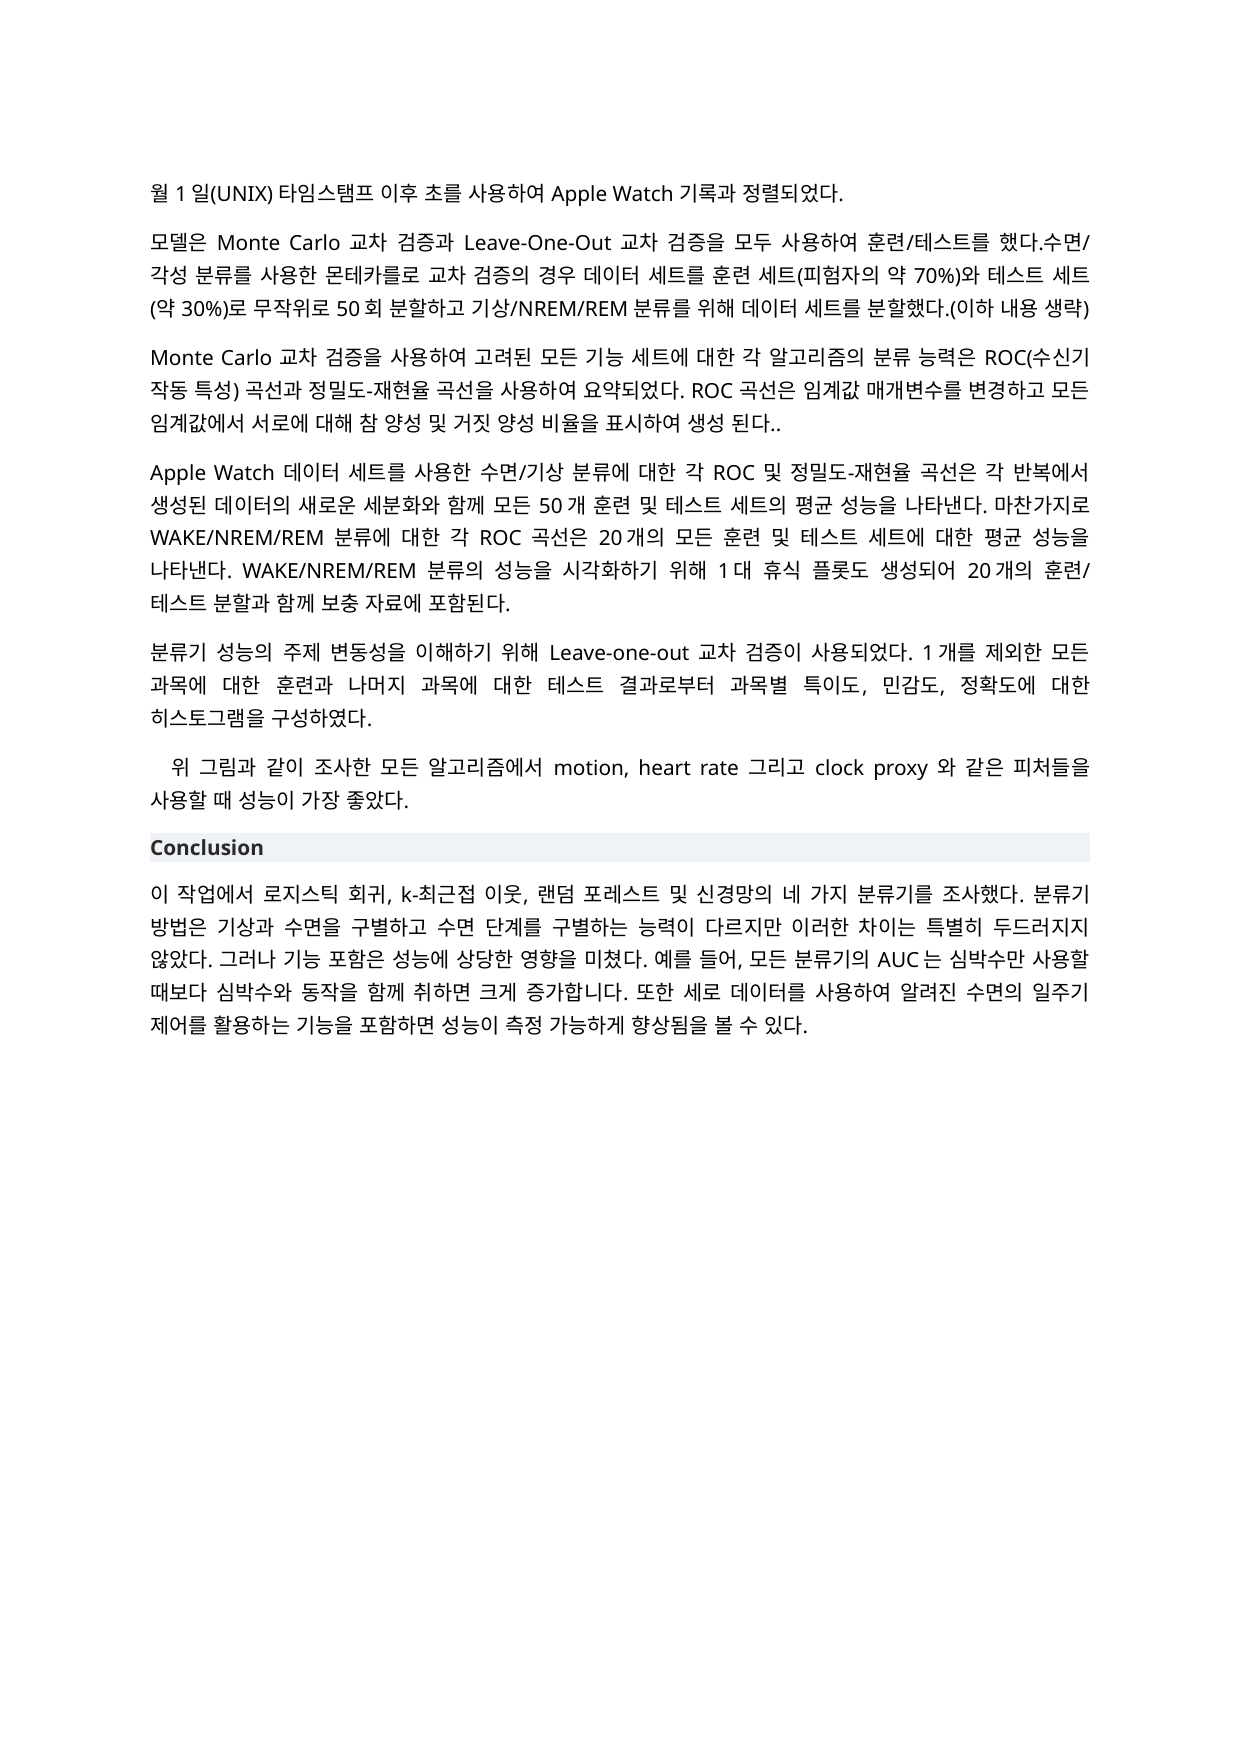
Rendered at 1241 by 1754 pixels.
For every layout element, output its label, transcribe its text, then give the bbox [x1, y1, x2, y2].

subtitle Conclusion [150, 833, 1090, 862]
text 이 작업에서 로지스틱 회귀, k-최근접 이웃, 랜덤 포레스트 및 신경망의 네 가지 분류기를 조사했다. 분류기 방법은 기상과 수면을 구별하고 수면 단계를 구별하는 능력이 다르지만 이러한 차이는 특별히 두드러지지 않았다. 그러나 기능 포함은 성능에 상당한 영향을 미쳤다. 예를 들어, 모든 분류기의 AUC는 심박수만 사용할 때보다 심박수와 동작을 함께 취하면 크게 증가합니다. 또한 세로 데이터를 사용하여 알려진 수면의 일주기 제어를 활용하는 기능을 포함하면 성능이 측정 가능하게 향상됨을 볼 수 있다. [150, 878, 1090, 1039]
text Apple Watch 데이터 세트를 사용한 수면/기상 분류에 대한 각 ROC 및 정밀도-재현율 곡선은 각 반복에서 생성된 데이터의 새로운 세분화와 함께 모든 50개 훈련 및 테스트 세트의 평균 성능을 나타낸다. 마찬가지로 WAKE/NREM/REM 분류에 대한 각 ROC 곡선은 20개의 모든 훈련 및 테스트 세트에 대한 평균 성능을 나타낸다. WAKE/NREM/REM 분류의 성능을 시각화하기 위해 1대 휴식 플롯도 생성되어 20개의 훈련/테스트 분할과 함께 보충 자료에 포함된다. [150, 456, 1090, 617]
text 분류기 성능의 주제 변동성을 이해하기 위해 Leave-one-out 교차 검증이 사용되었다. 1개를 제외한 모든 과목에 대한 훈련과 나머지 과목에 대한 테스트 결과로부터 과목별 특이도, 민감도, 정확도에 대한 히스토그램을 구성하였다. [150, 636, 1090, 732]
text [150, 177, 1090, 207]
text Monte Carlo 교차 검증을 사용하여 고려된 모든 기능 세트에 대한 각 알고리즘의 분류 능력은 ROC(수신기 작동 특성) 곡선과 정밀도-재현율 곡선을 사용하여 요약되었다. ROC 곡선은 임계값 매개변수를 변경하고 모든 임계값에서 서로에 대해 참 양성 및 거짓 양성 비율을 표시하여 생성 된다.. [150, 341, 1090, 437]
text 모델은 Monte Carlo 교차 검증과 Leave-One-Out 교차 검증을 모두 사용하여 훈련/테스트를 했다.수면/각성 분류를 사용한 몬테카를로 교차 검증의 경우 데이터 세트를 훈련 세트(피험자의 약 70%)와 테스트 세트(약 30%)로 무작위로 50회 분할하고 기상/NREM/REM 분류를 위해 데이터 세트를 분할했다.(이하 내용 생략) [150, 227, 1090, 322]
text 위 그림과 같이 조사한 모든 알고리즘에서 motion, heart rate 그리고 clock proxy 와 같은 피처들을 사용할 때 성능이 가장 좋았다. [150, 751, 1090, 814]
